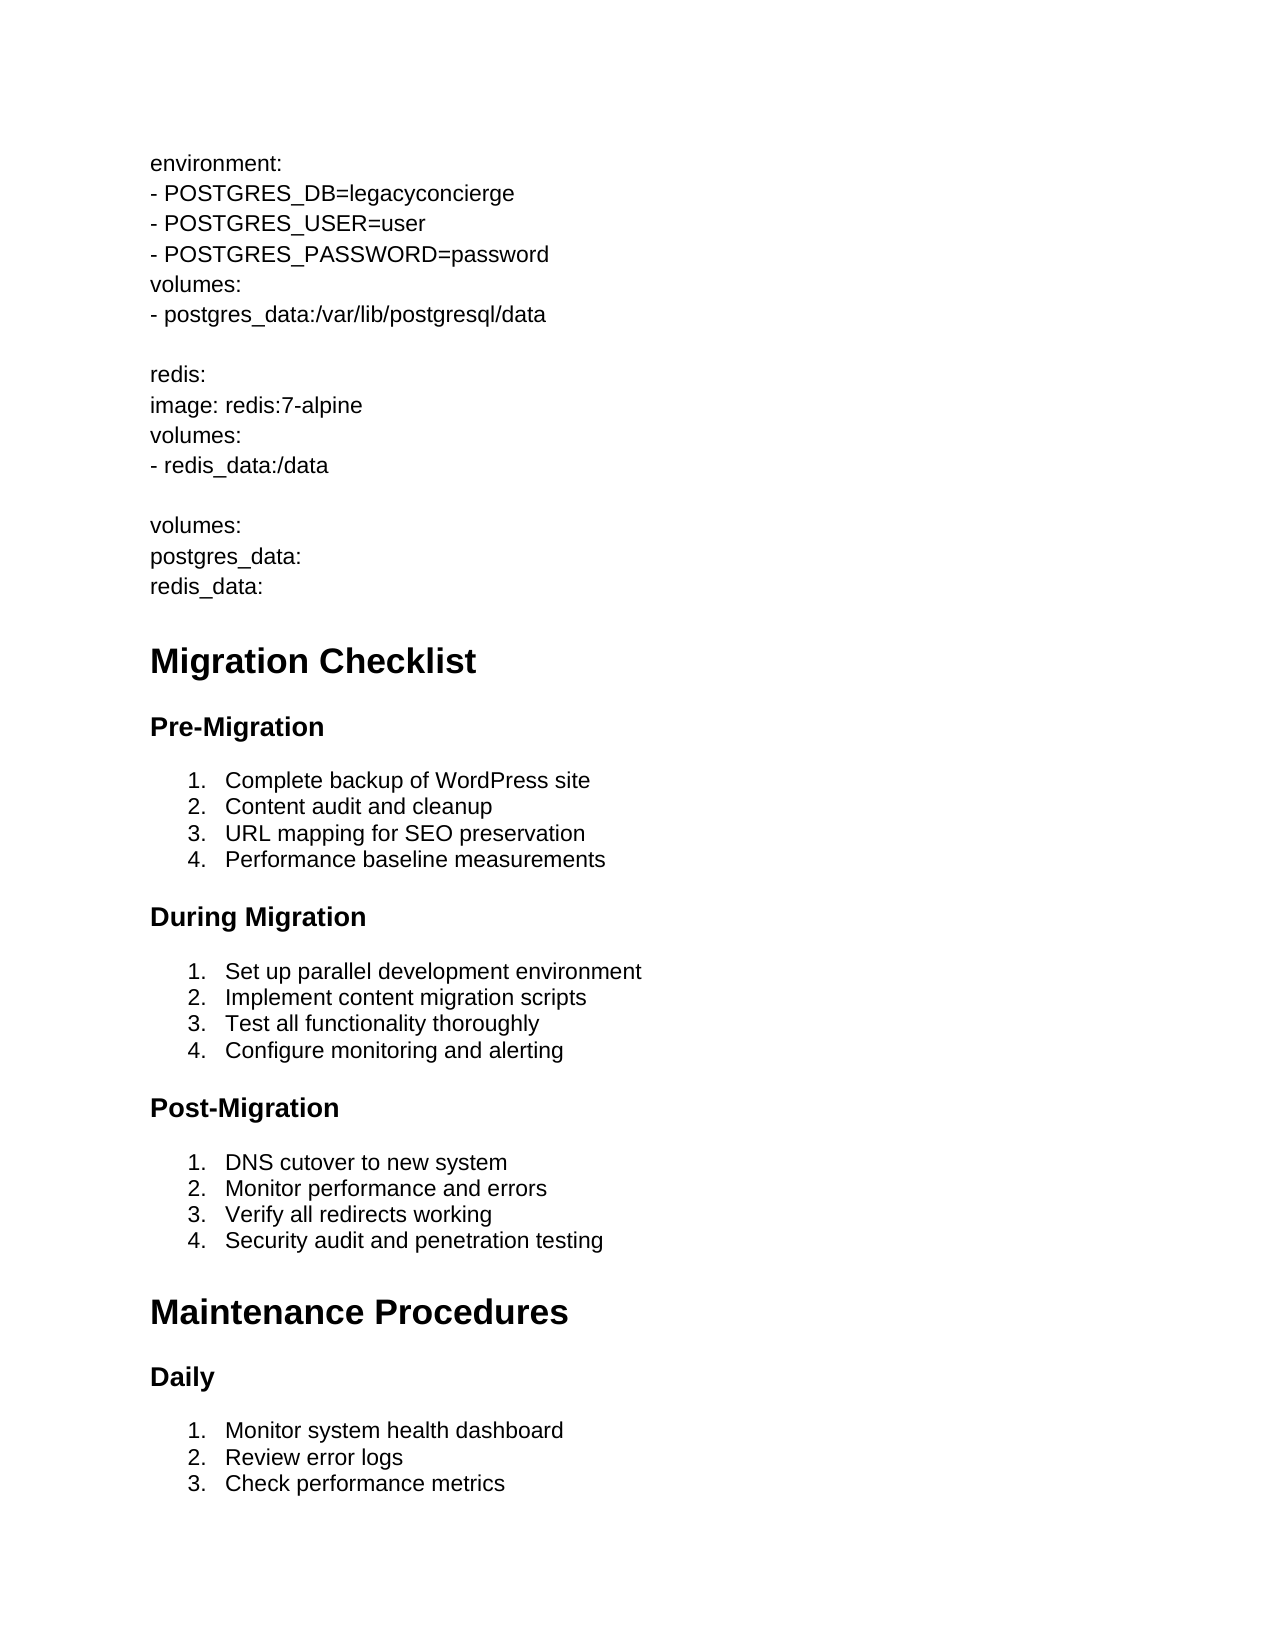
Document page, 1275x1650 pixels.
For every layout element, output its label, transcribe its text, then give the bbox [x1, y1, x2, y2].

text volumes: [150, 271, 1125, 297]
list Test all functionality thoroughly [187, 1010, 1125, 1037]
list Performance baseline measurements [187, 846, 1125, 872]
list Monitor performance and errors [187, 1175, 1125, 1201]
text - redis_data:/data [150, 452, 1125, 478]
list Monitor system health dashboard [187, 1417, 1125, 1444]
text redis_data: [150, 573, 1125, 599]
text - POSTGRES_USER=user [150, 210, 1125, 237]
list Security audit and penetration testing [187, 1227, 1125, 1254]
text - POSTGRES_PASSWORD=password [150, 241, 1125, 267]
text - postgres_data:/var/lib/postgresql/data [150, 301, 1125, 327]
list DNS cutover to new system [187, 1148, 1125, 1175]
list Set up parallel development environment [187, 958, 1125, 984]
subtitle Maintenance Procedures [150, 1291, 1125, 1332]
text - POSTGRES_DB=legacyconcierge [150, 180, 1125, 207]
subtitle During Migration [150, 901, 1125, 933]
list URL mapping for SEO preservation [187, 819, 1125, 846]
text volumes: [150, 512, 1125, 539]
subtitle Migration Checklist [150, 641, 1125, 681]
list Verify all redirects working [187, 1201, 1125, 1227]
list Review error logs [187, 1444, 1125, 1470]
text postgres_data: [150, 543, 1125, 569]
list Content audit and cleanup [187, 793, 1125, 819]
text image: redis:7-alpine [150, 392, 1125, 418]
subtitle Post-Migration [150, 1092, 1125, 1123]
list Complete backup of WordPress site [187, 767, 1125, 793]
list Check performance metrics [187, 1470, 1125, 1497]
text redis: [150, 361, 1125, 388]
subtitle Daily [150, 1361, 1125, 1392]
text volumes: [150, 422, 1125, 448]
list Configure monitoring and alerting [187, 1037, 1125, 1063]
subtitle Pre-Migration [150, 711, 1125, 742]
text environment: [150, 150, 1125, 176]
list Implement content migration scripts [187, 984, 1125, 1010]
